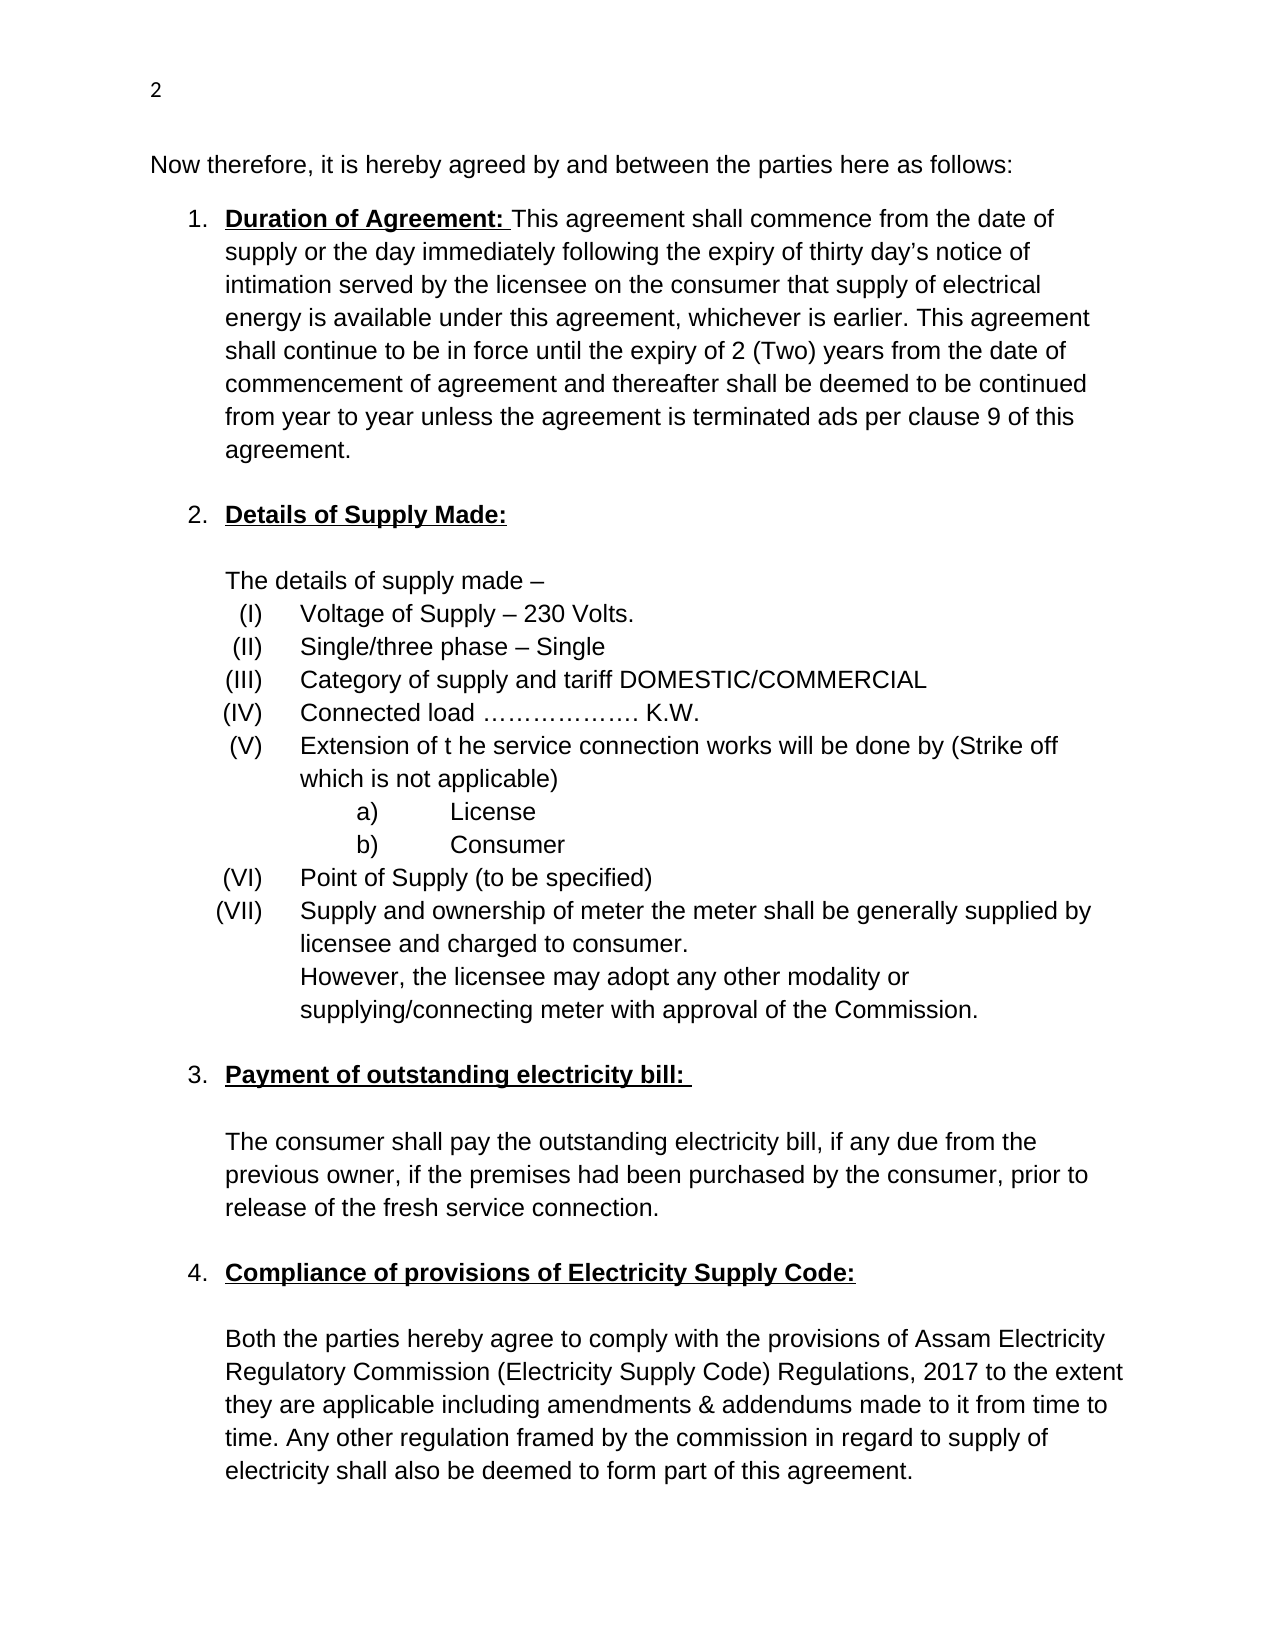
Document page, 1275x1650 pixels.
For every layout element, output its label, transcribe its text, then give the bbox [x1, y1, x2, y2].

list License [356, 797, 1125, 826]
list Duration of Agreement: This agreement shall commence from the date of supply or the day immediately following the expiry of thirty day’s notice of intimation served by the licensee on the consumer that supply of electrical energy is available under this agreement, whichever is earlier. This agreement shall continue to be in force until the expiry of 2 (Two) years from the date of commencement of agreement and thereafter shall be deemed to be continued from year to year unless the agreement is terminated ads per clause 9 of this agreement. [187, 204, 1125, 496]
list Supply and ownership of meter the meter shall be generally supplied by licensee and charged to consumer. However, the licensee may adopt any other modality or supplying/connecting meter with approval of the Commission. [262, 896, 1125, 1056]
list Consumer [356, 830, 1125, 859]
list Payment of outstanding electricity bill: The consumer shall pay the outstanding electricity bill, if any due from the previous owner, if the premises had been purchased by the consumer, prior to release of the fresh service connection. [187, 1061, 1125, 1253]
list Connected load ………………. K.W. [262, 698, 1125, 727]
list Compliance of provisions of Electricity Supply Code: [187, 1258, 1125, 1286]
list Category of supply and tariff DOMESTIC/COMMERCIAL [262, 665, 1125, 694]
list Voltage of Supply – 230 Volts. [262, 599, 1125, 628]
list Extension of t he service connection works will be done by (Strike off which is not applicable) [262, 731, 1125, 793]
list Point of Supply (to be specified) [262, 863, 1125, 892]
list Details of Supply Made: The details of supply made – [187, 500, 1125, 595]
list Single/three phase – Single [262, 632, 1125, 661]
text Now therefore, it is hereby agreed by and between the parties here as follows: [150, 150, 1125, 179]
list Both the parties hereby agree to comply with the provisions of Assam Electricity Regulatory Commission (Electricity Supply Code) Regulations, 2017 to the extent they are applicable including amendments & addendums made to it from time to time. Any other regulation framed by the commission in regard to supply of electricity shall also be deemed to form part of this agreement. [225, 1291, 1125, 1484]
